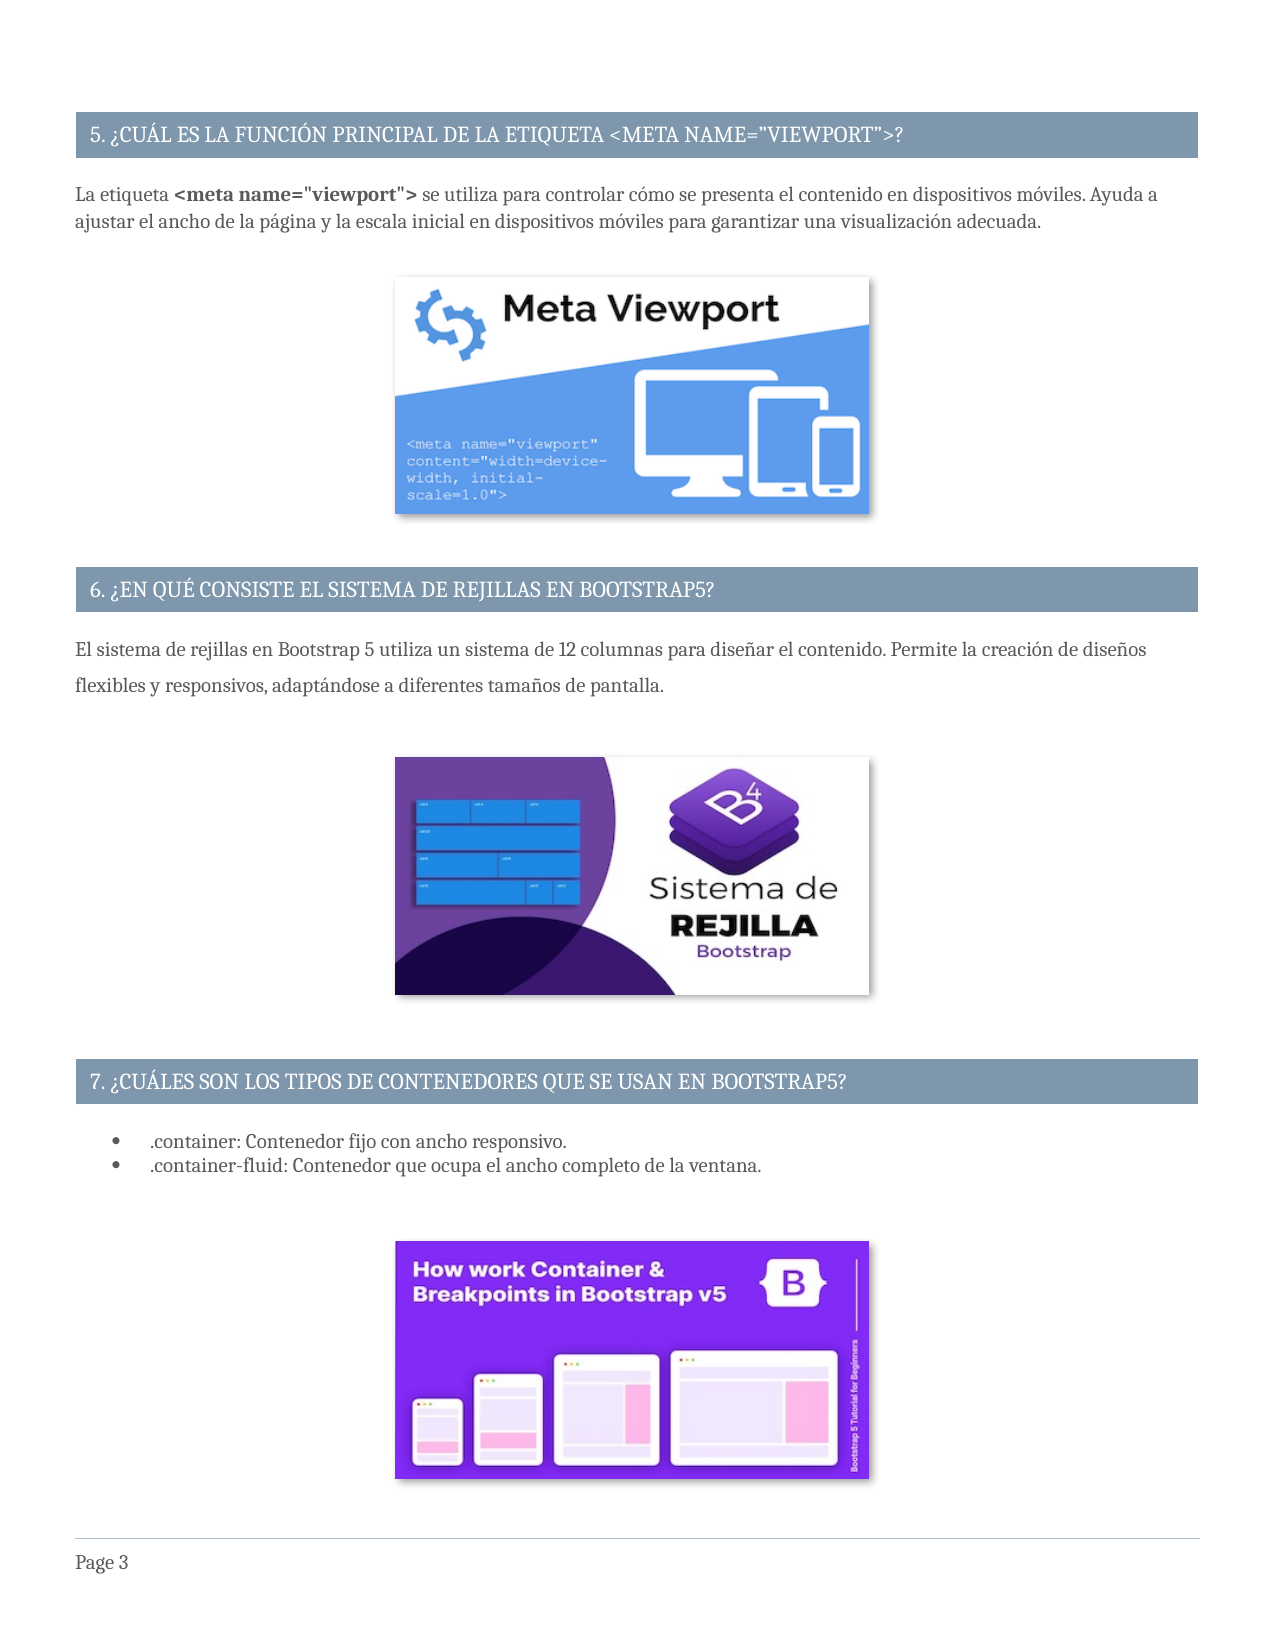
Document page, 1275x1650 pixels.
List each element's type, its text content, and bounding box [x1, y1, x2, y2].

picture [395, 1241, 869, 1479]
text La etiqueta <meta name="viewport"> se utiliza para controlar cómo se presenta el contenido en dispositivos móviles. Ayuda a ajustar el ancho de la página y la escala inicial en dispositivos móviles para garantizar una visualización adecuada. [75, 183, 1200, 234]
subtitle 5. ¿Cuál es la función principal de la etiqueta <meta name=”viewport”>? [78, 114, 1197, 157]
text El sistema de rejillas en Bootstrap 5 utiliza un sistema de 12 columnas para diseñar el contenido. Permite la creación de diseños flexibles y responsivos, adaptándose a diferentes tamaños de pantalla. [75, 637, 1200, 697]
subtitle 6. ¿En qué consiste el sistema de rejillas en Bootstrap5? [78, 568, 1197, 611]
subtitle 7. ¿Cuáles son los tipos de contenedores que se usan en Bootstrap5? [78, 1060, 1197, 1103]
list .container: Contenedor fijo con ancho responsivo. [112, 1129, 1200, 1153]
picture [395, 277, 869, 514]
picture [395, 757, 869, 995]
list .container-fluid: Contenedor que ocupa el ancho completo de la ventana. [112, 1153, 1200, 1177]
